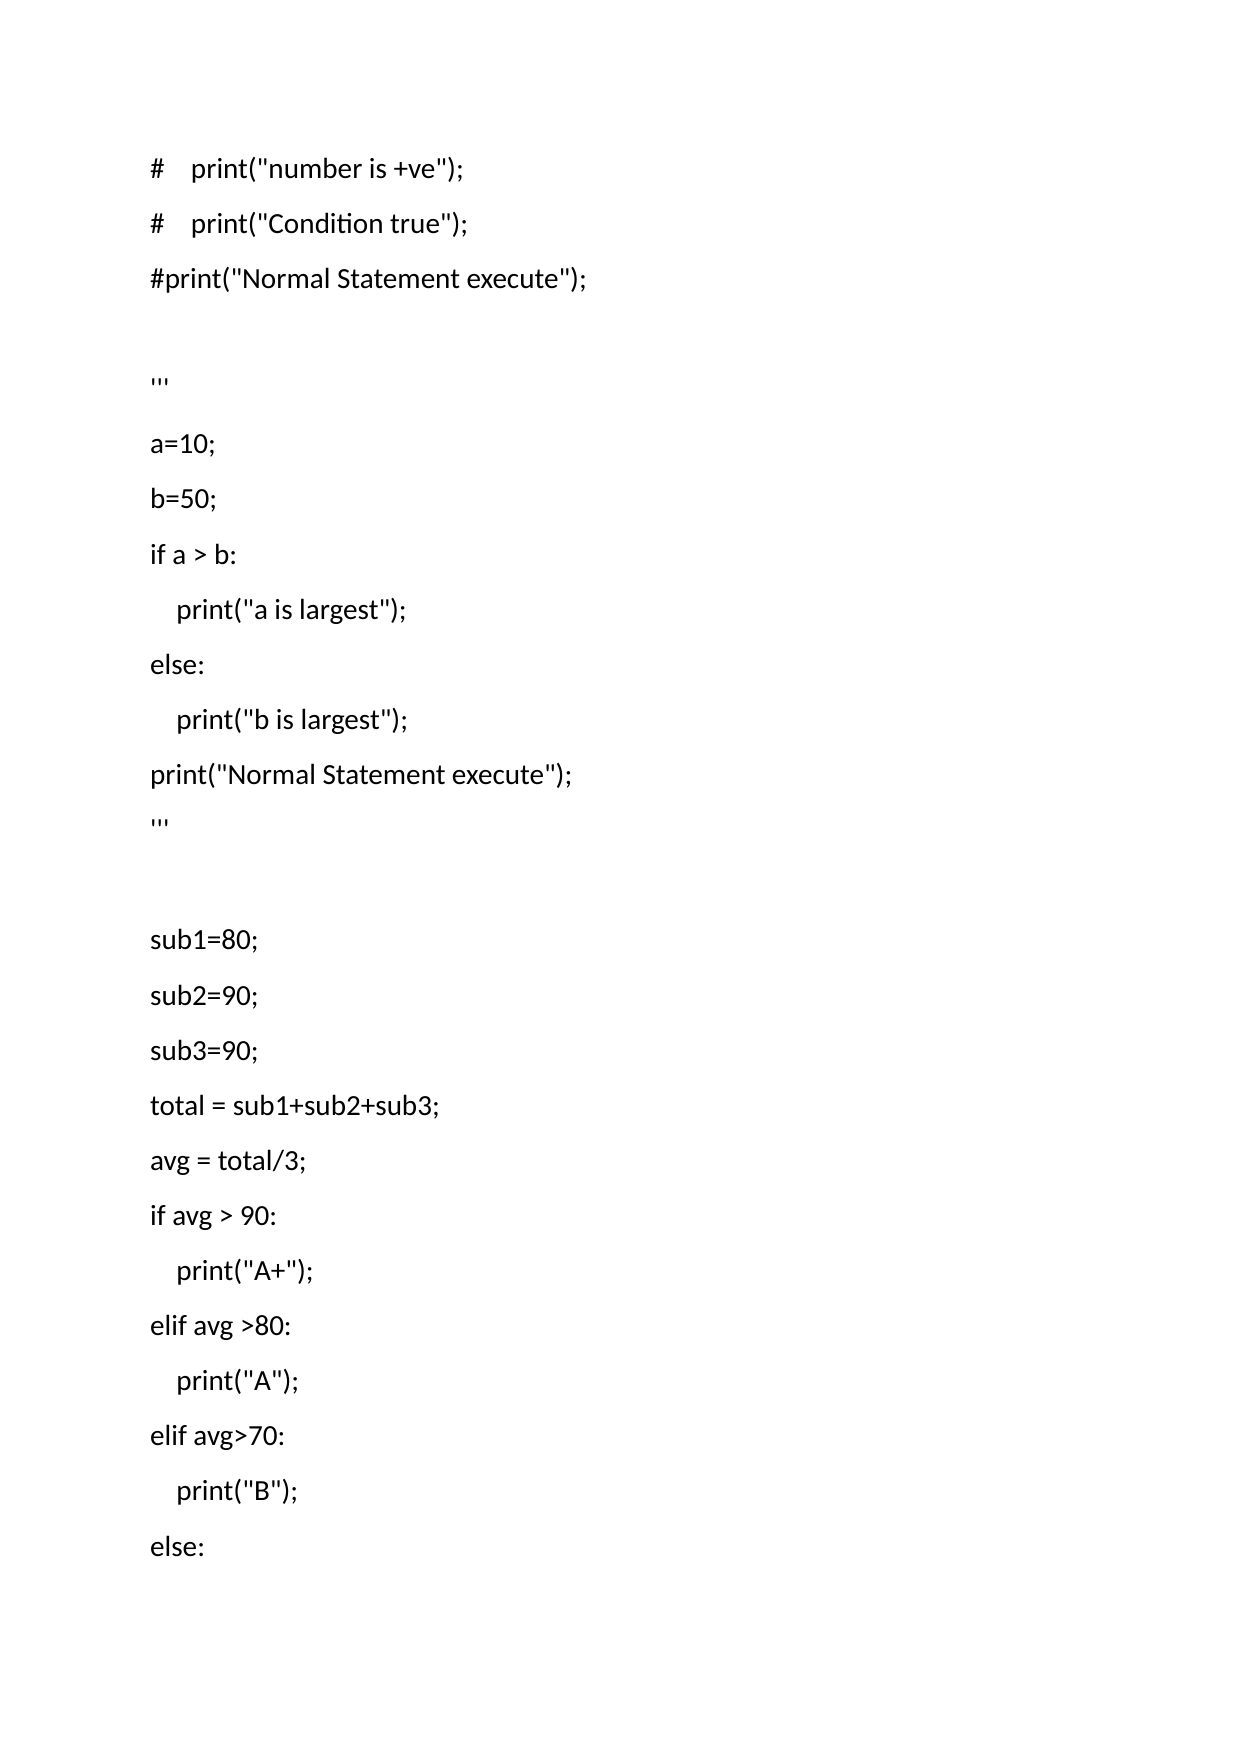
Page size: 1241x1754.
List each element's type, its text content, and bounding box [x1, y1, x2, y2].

text print("B"); [150, 1472, 1090, 1508]
text print("Normal Statement execute"); [150, 756, 1090, 792]
text sub3=90; [150, 1032, 1090, 1067]
text sub2=90; [150, 977, 1090, 1012]
text total = sub1+sub2+sub3; [150, 1087, 1090, 1122]
text # print("Condition true"); [150, 205, 1090, 241]
text ''' [150, 811, 1090, 847]
text ''' [150, 370, 1090, 406]
text else: [150, 646, 1090, 682]
text a=10; [150, 426, 1090, 461]
text elif avg>70: [150, 1417, 1090, 1453]
text print("b is largest"); [150, 701, 1090, 737]
text else: [150, 1528, 1090, 1563]
text #print("Normal Statement execute"); [150, 260, 1090, 296]
text sub1=80; [150, 921, 1090, 957]
text print("a is largest"); [150, 591, 1090, 626]
text if avg > 90: [150, 1197, 1090, 1233]
text if a > b: [150, 536, 1090, 571]
text b=50; [150, 481, 1090, 516]
text print("A+"); [150, 1252, 1090, 1288]
text elif avg >80: [150, 1307, 1090, 1343]
text # print("number is +ve"); [150, 150, 1090, 186]
text avg = total/3; [150, 1142, 1090, 1177]
text print("A"); [150, 1362, 1090, 1398]
